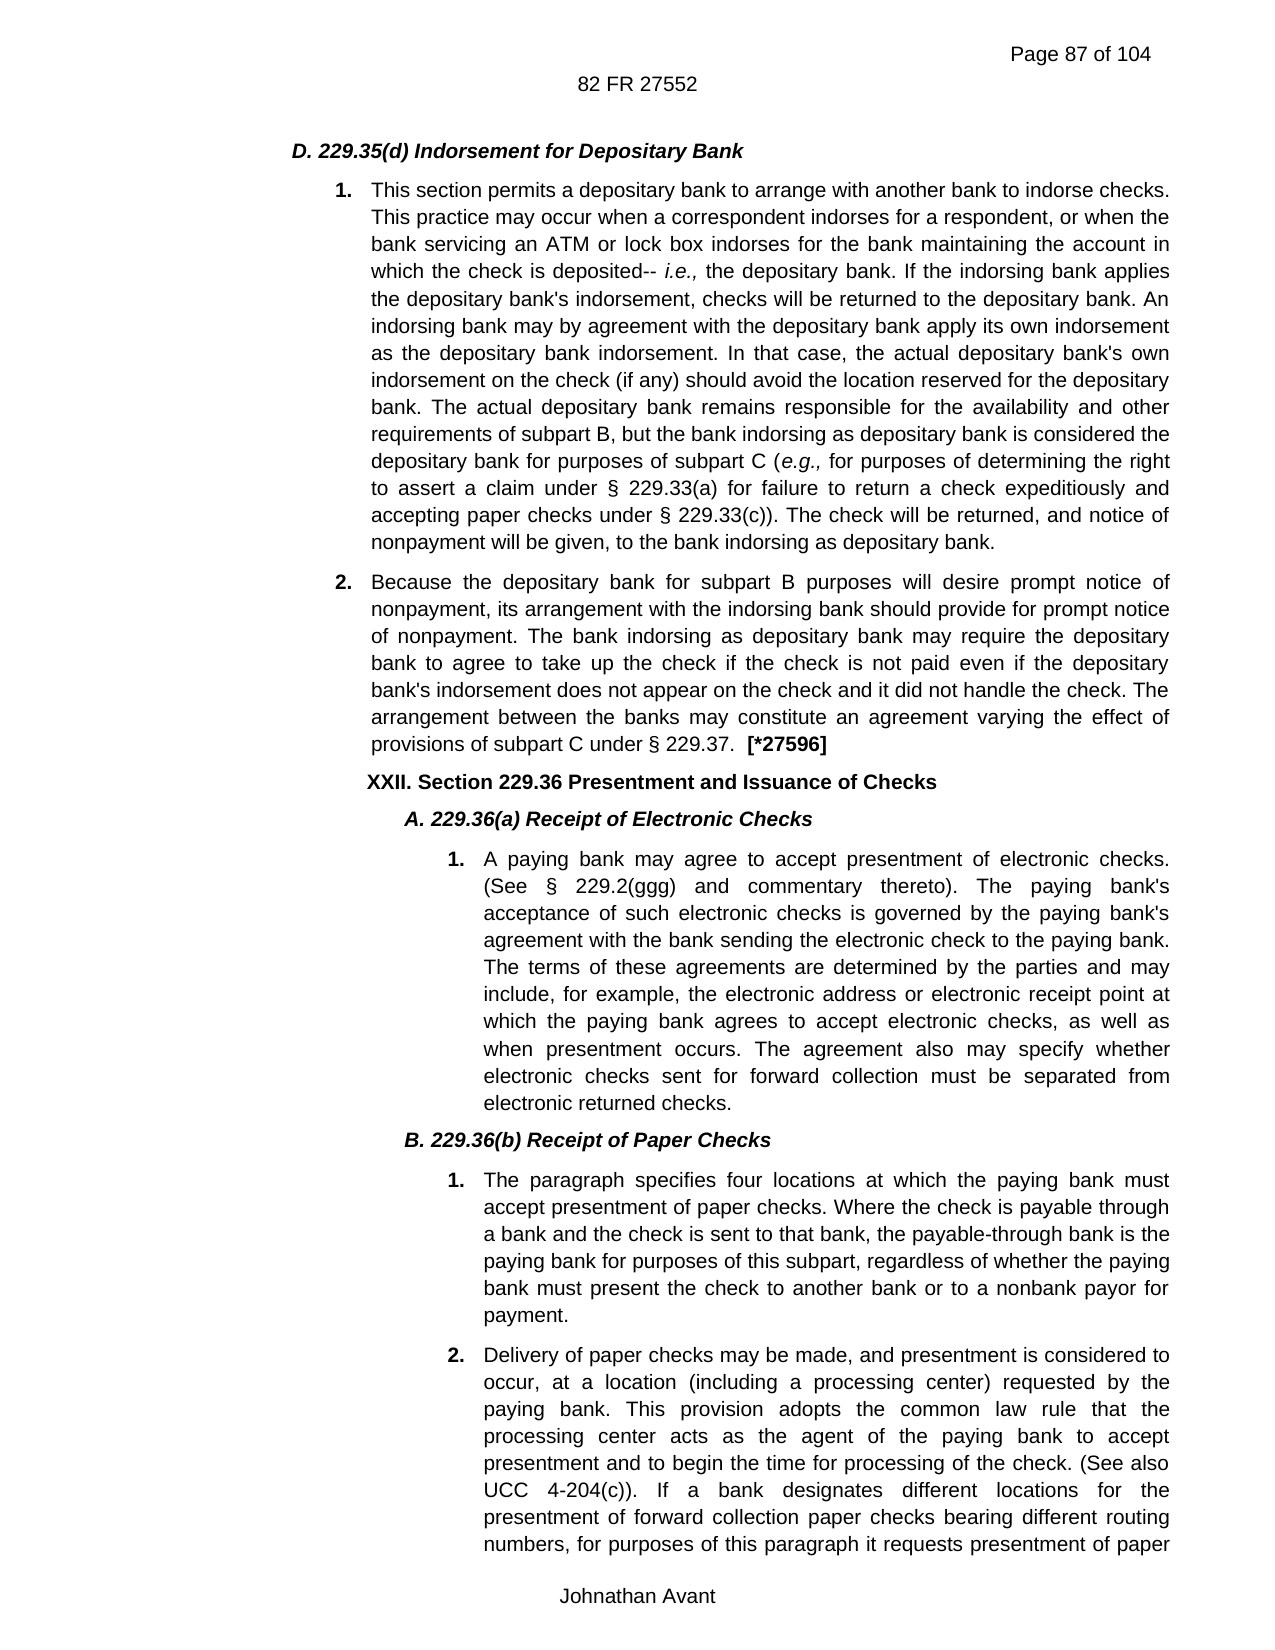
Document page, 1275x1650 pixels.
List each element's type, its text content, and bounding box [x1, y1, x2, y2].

list epositary Bank [292, 137, 1171, 162]
list nt and Issuance of Checks [367, 769, 1171, 794]
list This section permits a depositary bank to arrange with another bank to indorse checks. This practice may occur when a correspondent indorses for a respondent, or when the bank servicing an ATM or lock box indorses for the bank maintaining the account in which the check is deposited-- i.e., the depositary bank. If the indorsing bank applies the depositary bank's indorsement, checks will be returned to the depositary bank. An indorsing bank may by agreement with the depositary bank apply its own indorsement as the depositary bank indorsement. In that case, the actual depositary bank's own indorsement on the check (if any) should avoid the location reserved for the depositary bank. The actual depositary bank remains responsible for the availability and other requirements of subpart B, but the bank indorsing as depositary bank is considered the depositary bank for purposes of subpart C (e.g., for purposes of determining the right to assert a claim under § 229.33(a) for failure to return a check expeditiously and accepting paper checks under § 229.33(c)). The check will be returned, and notice of nonpayment will be given, to the bank indorsing as depositary bank. [329, 175, 1171, 554]
list The paragraph specifies four locations at which the paying bank must accept presentment of paper checks. Where the check is payable through a bank and the check is sent to that bank, the payable-through bank is the paying bank for purposes of this subpart, regardless of whether the paying bank must present the check to another bank or to a nonbank payor for payment. [442, 1164, 1171, 1327]
list Because the depositary bank for subpart B purposes will desire prompt notice of nonpayment, its arrangement with the indorsing bank should provide for prompt notice of nonpayment. The bank indorsing as depositary bank may require the depositary bank to agree to take up the check if the check is not paid even if the depositary bank's indorsement does not appear on the check and it did not handle the check. The arrangement between the banks may constitute an agreement varying the effect of provisions of subpart C under § 229.37. [*27596] [329, 567, 1171, 756]
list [442, 1339, 1171, 1556]
list A paying bank may agree to accept presentment of electronic checks. (See § 229.2(ggg) and commentary thereto). The paying bank's acceptance of such electronic checks is governed by the paying bank's agreement with the bank sending the electronic check to the paying bank. The terms of these agreements are determined by the parties and may include, for example, the electronic address or electronic receipt point at which the paying bank agrees to accept electronic checks, as well as when presentment occurs. The agreement also may specify whether electronic checks sent for forward collection must be separated from electronic returned checks. [442, 844, 1171, 1114]
list onic Checks [404, 806, 1171, 831]
list Checks [404, 1127, 1171, 1152]
